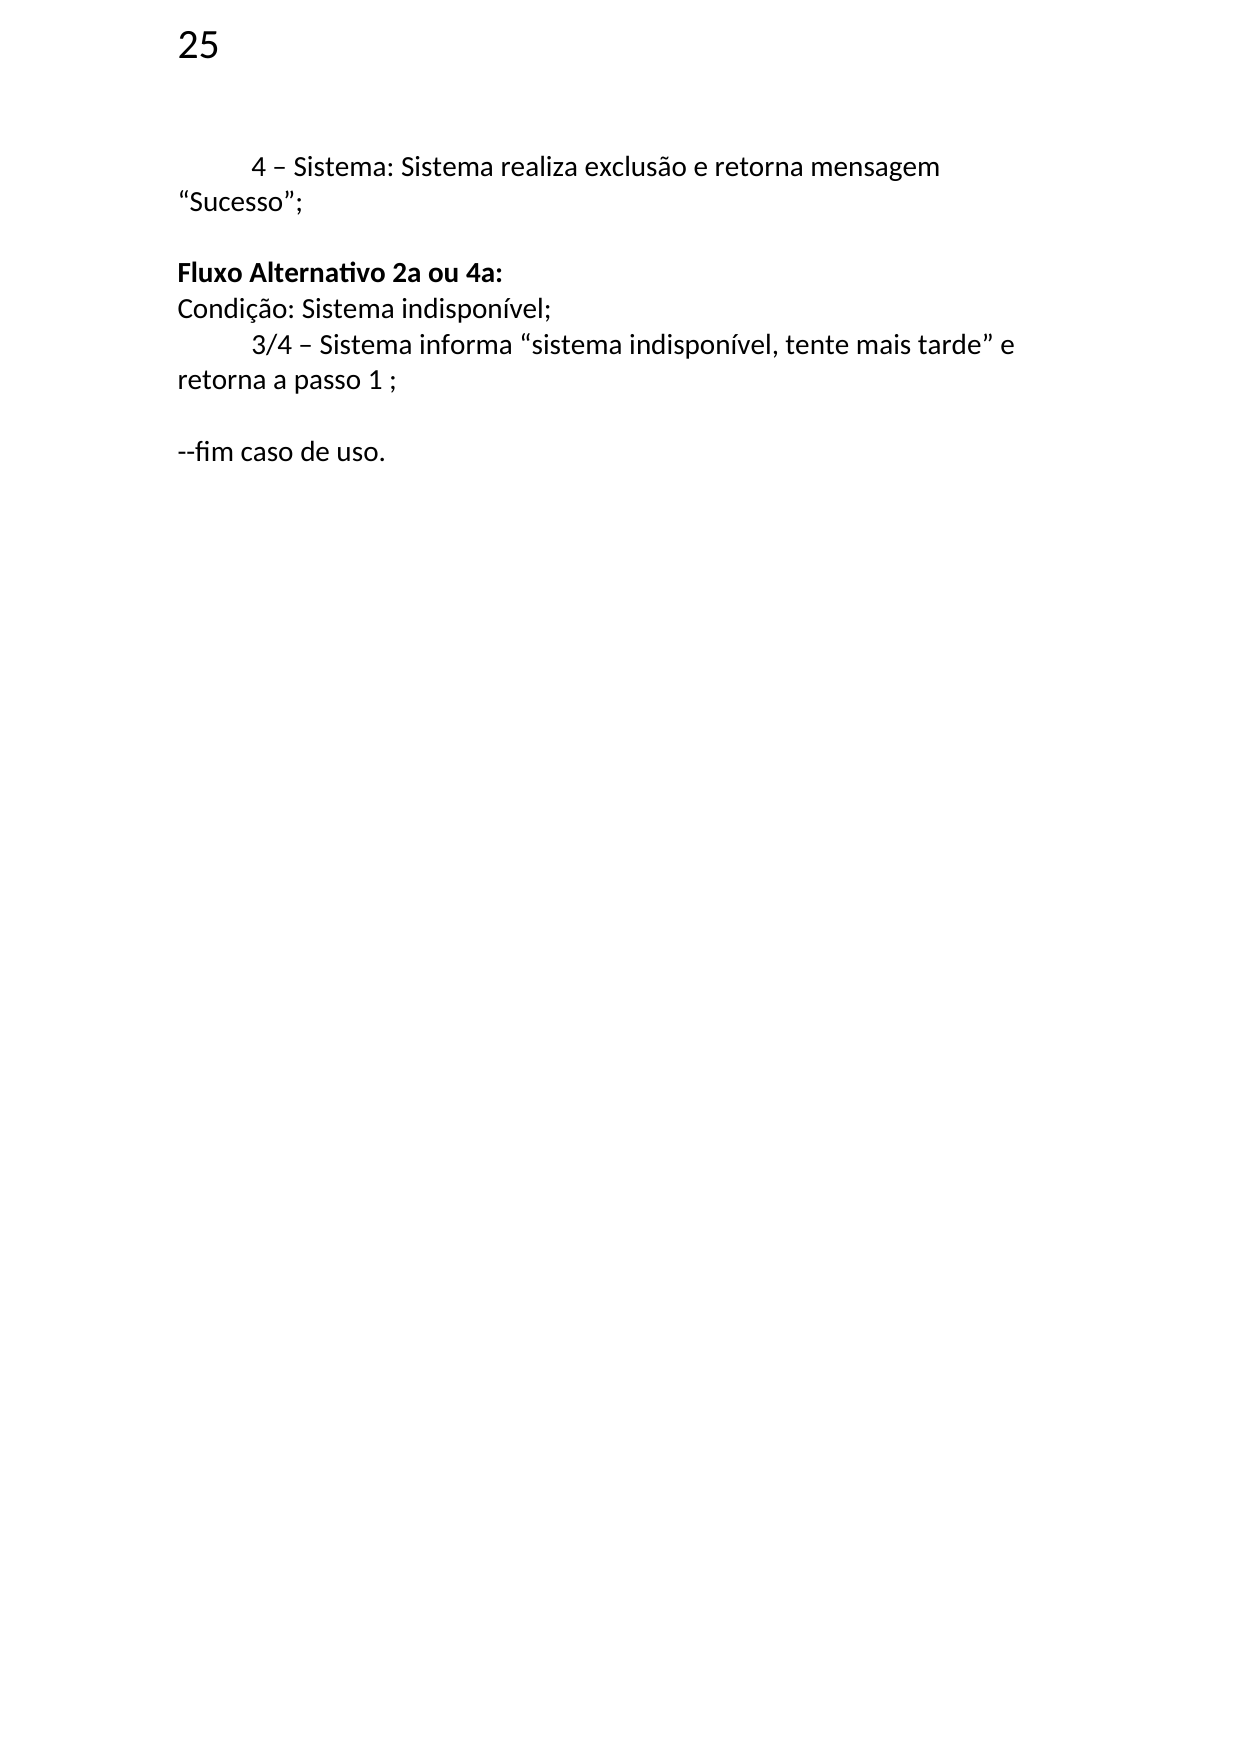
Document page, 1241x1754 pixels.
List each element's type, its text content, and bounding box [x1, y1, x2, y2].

text 3/4 – Sistema informa “sistema indisponível, tente mais tarde” e retorna a passo 1 ; [177, 326, 1063, 397]
text Fluxo Alternativo 2a ou 4a: [177, 254, 1063, 290]
text Condição: Sistema indisponível; [177, 290, 1063, 326]
text 4 – Sistema: Sistema realiza exclusão e retorna mensagem “Sucesso”; [177, 148, 1063, 219]
text --fim caso de uso. [177, 433, 1063, 468]
